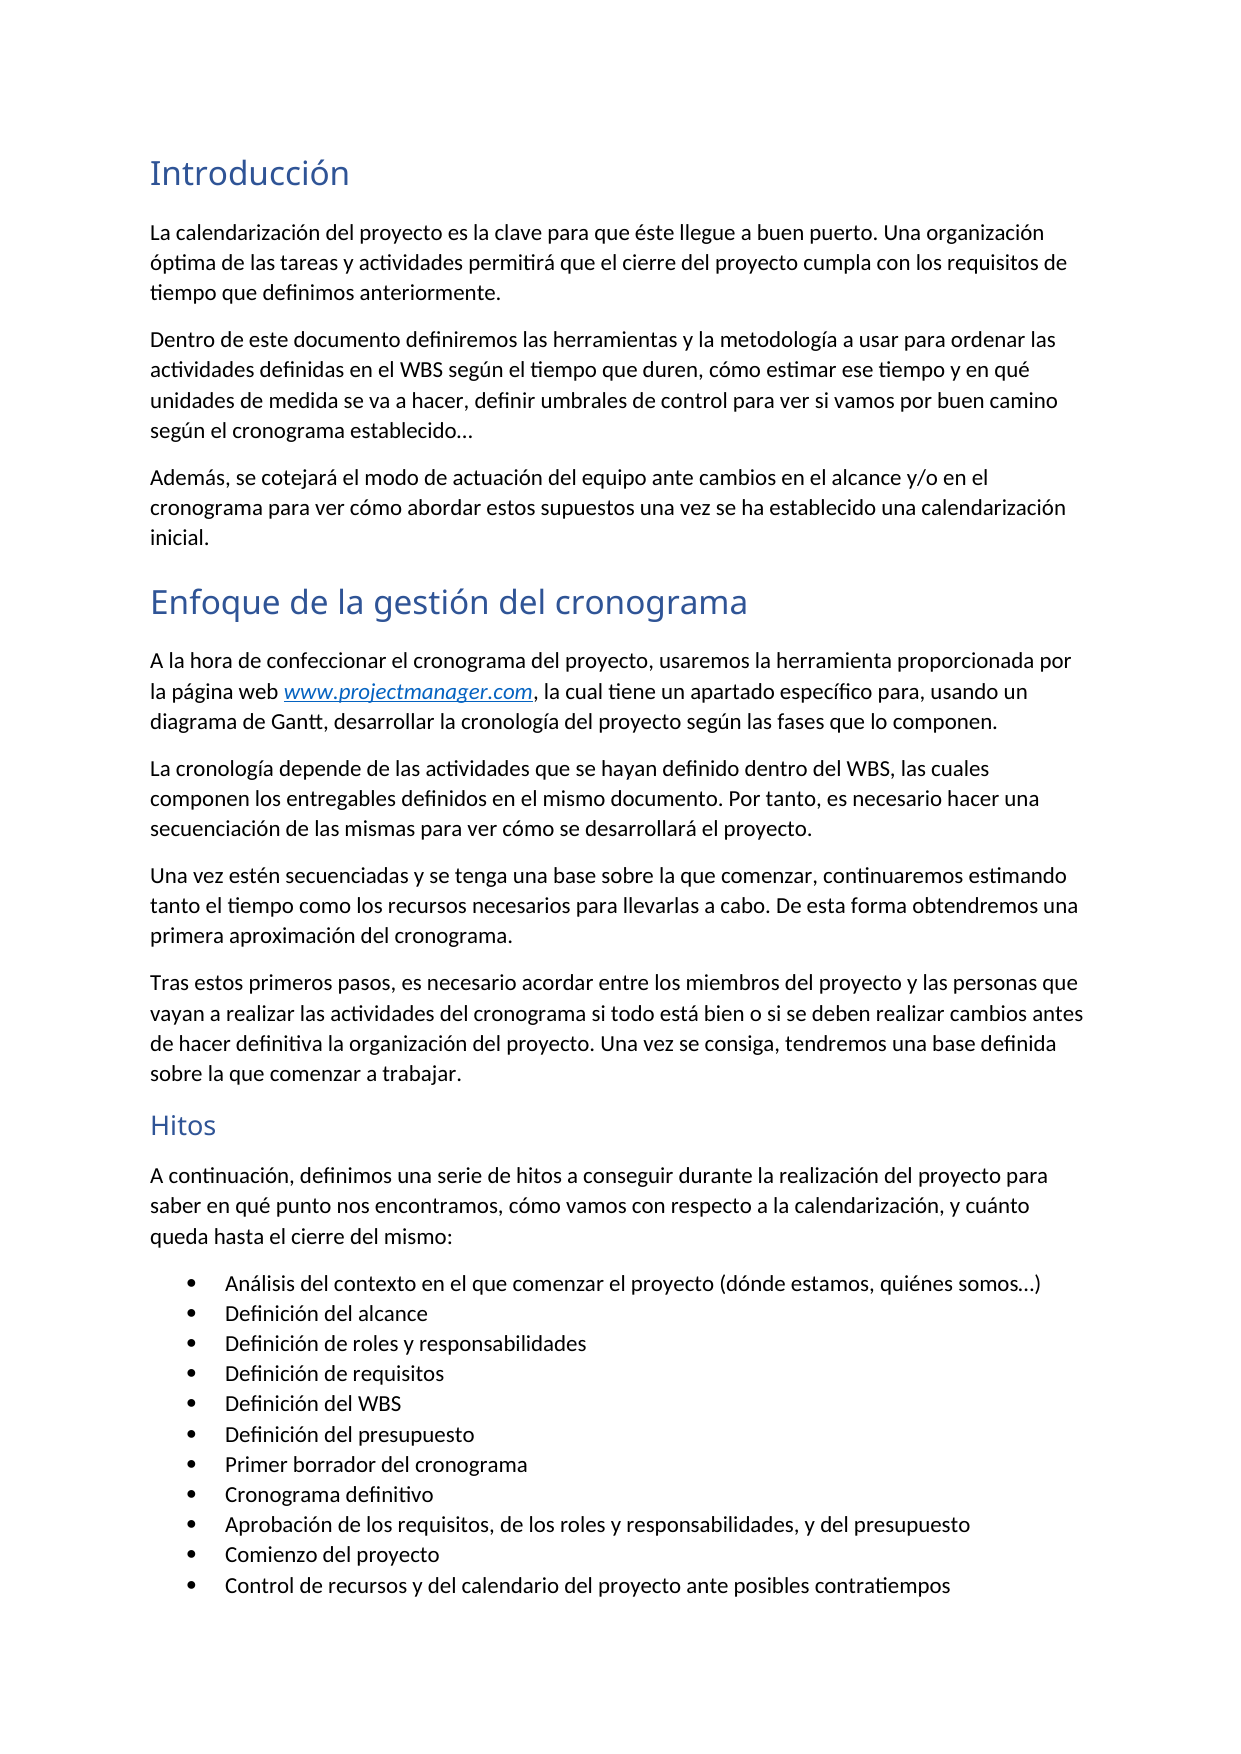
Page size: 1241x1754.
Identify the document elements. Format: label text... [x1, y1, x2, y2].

list Control de recursos y del calendario del proyecto ante posibles contratiempos [187, 1571, 1090, 1599]
list Cronograma definitivo [187, 1480, 1090, 1508]
list Definición del presupuesto [187, 1420, 1090, 1448]
text Además, se cotejará el modo de actuación del equipo ante cambios en el alcance y/o en el cronograma para ver cómo abordar estos supuestos una vez se ha establecido una calendarización inicial. [150, 463, 1090, 551]
list Definición de requisitos [187, 1359, 1090, 1387]
subtitle Introducción [150, 150, 1090, 195]
text A la hora de confeccionar el cronograma del proyecto, usaremos la herramienta proporcionada por la página web www.projectmanager.com, la cual tiene un apartado específico para, usando un diagrama de Gantt, desarrollar la cronología del proyecto según las fases que lo componen. [150, 647, 1090, 735]
text La cronología depende de las actividades que se hayan definido dentro del WBS, las cuales componen los entregables definidos en el mismo documento. Por tanto, es necesario hacer una secuenciación de las mismas para ver cómo se desarrollará el proyecto. [150, 754, 1090, 842]
subtitle Enfoque de la gestión del cronograma [150, 578, 1090, 624]
list Primer borrador del cronograma [187, 1450, 1090, 1478]
list Comienzo del proyecto [187, 1541, 1090, 1568]
list Aprobación de los requisitos, de los roles y responsabilidades, y del presupuesto [187, 1510, 1090, 1538]
list Definición de roles y responsabilidades [187, 1329, 1090, 1357]
text Tras estos primeros pasos, es necesario acordar entre los miembros del proyecto y las personas que vayan a realizar las actividades del cronograma si todo está bien o si se deben realizar cambios antes de hacer definitiva la organización del proyecto. Una vez se consiga, tendremos una base definida sobre la que comenzar a trabajar. [150, 968, 1090, 1087]
text Dentro de este documento definiremos las herramientas y la metodología a usar para ordenar las actividades definidas en el WBS según el tiempo que duren, cómo estimar ese tiempo y en qué unidades de medida se va a hacer, definir umbrales de control para ver si vamos por buen camino según el cronograma establecido… [150, 325, 1090, 444]
text Una vez estén secuenciadas y se tenga una base sobre la que comenzar, continuaremos estimando tanto el tiempo como los recursos necesarios para llevarlas a cabo. De esta forma obtendremos una primera aproximación del cronograma. [150, 861, 1090, 950]
list Definición del alcance [187, 1299, 1090, 1327]
list Análisis del contexto en el que comenzar el proyecto (dónde estamos, quiénes somos…) [187, 1269, 1090, 1297]
subtitle Hitos [150, 1106, 1090, 1143]
list Definición del WBS [187, 1389, 1090, 1417]
text La calendarización del proyecto es la clave para que éste llegue a buen puerto. Una organización óptima de las tareas y actividades permitirá que el cierre del proyecto cumpla con los requisitos de tiempo que definimos anteriormente. [150, 218, 1090, 307]
text A continuación, definimos una serie de hitos a conseguir durante la realización del proyecto para saber en qué punto nos encontramos, cómo vamos con respecto a la calendarización, y cuánto queda hasta el cierre del mismo: [150, 1161, 1090, 1250]
